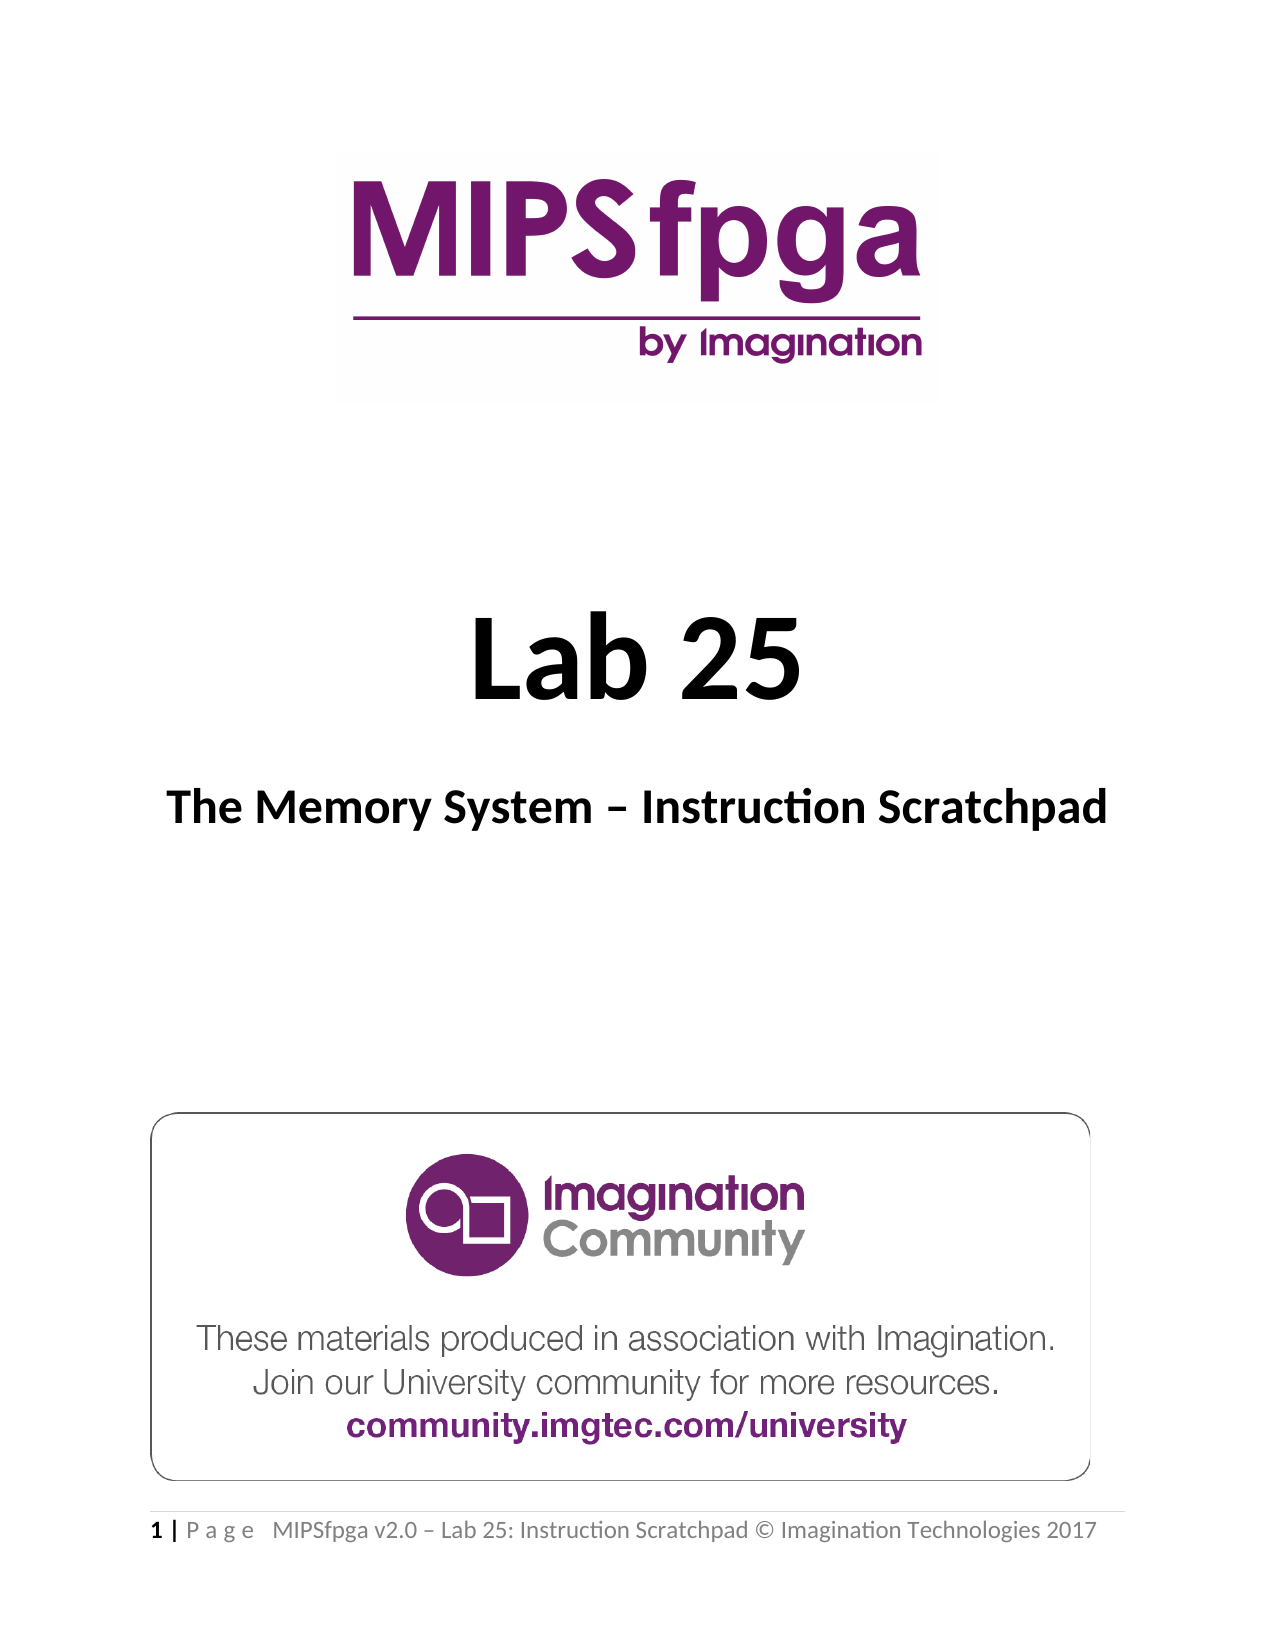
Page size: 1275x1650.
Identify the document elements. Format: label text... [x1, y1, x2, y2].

text The Memory System – Instruction Scratchpad [150, 774, 1125, 836]
picture [150, 1112, 1091, 1481]
picture [333, 150, 942, 404]
text Lab 25 [150, 578, 1125, 731]
